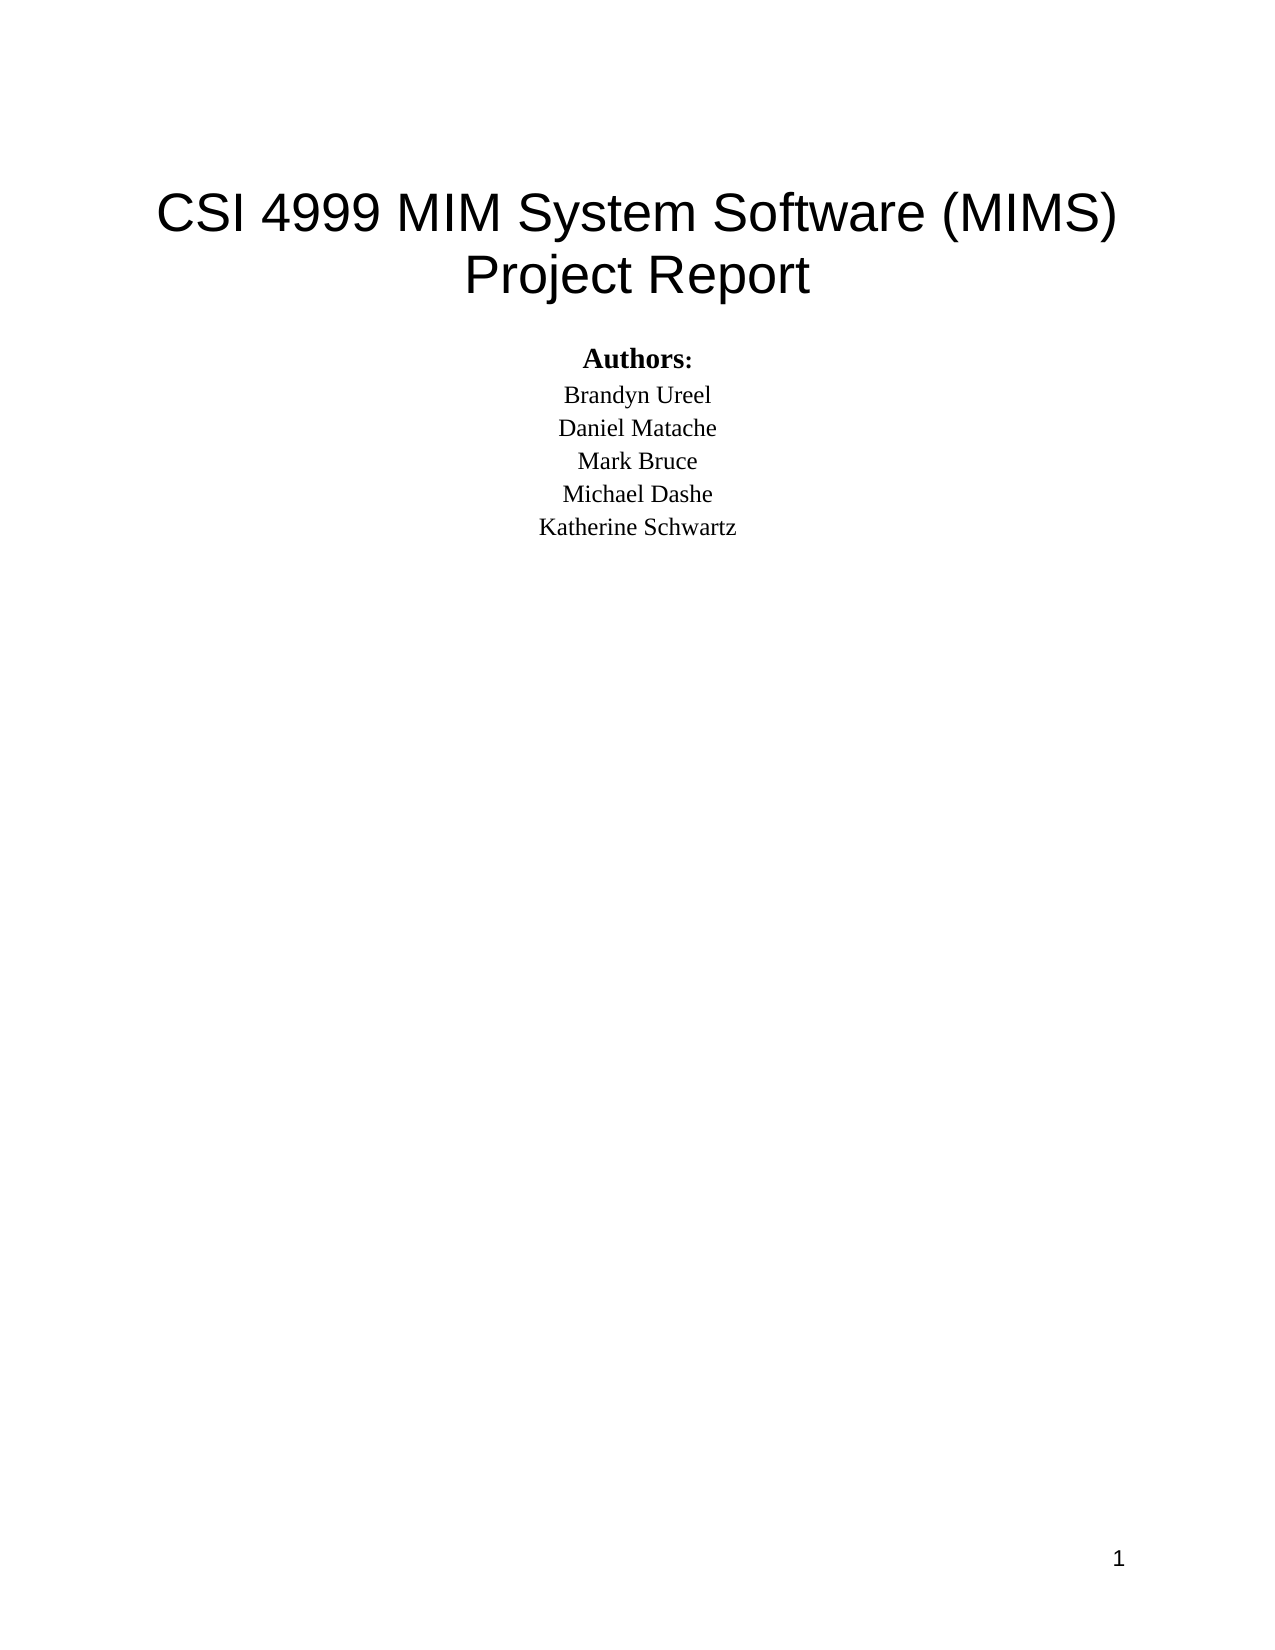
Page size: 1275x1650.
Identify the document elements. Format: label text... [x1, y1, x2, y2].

text Daniel Matache [150, 413, 1125, 442]
text Mark Bruce [150, 446, 1125, 474]
text Michael Dashe [150, 479, 1125, 508]
text Katherine Schwartz [150, 512, 1125, 541]
text Brandyn Ureel [150, 380, 1125, 408]
title CSI 4999 MIM System Software (MIMS) Project Report [150, 180, 1125, 305]
text Authors: [150, 341, 1125, 375]
